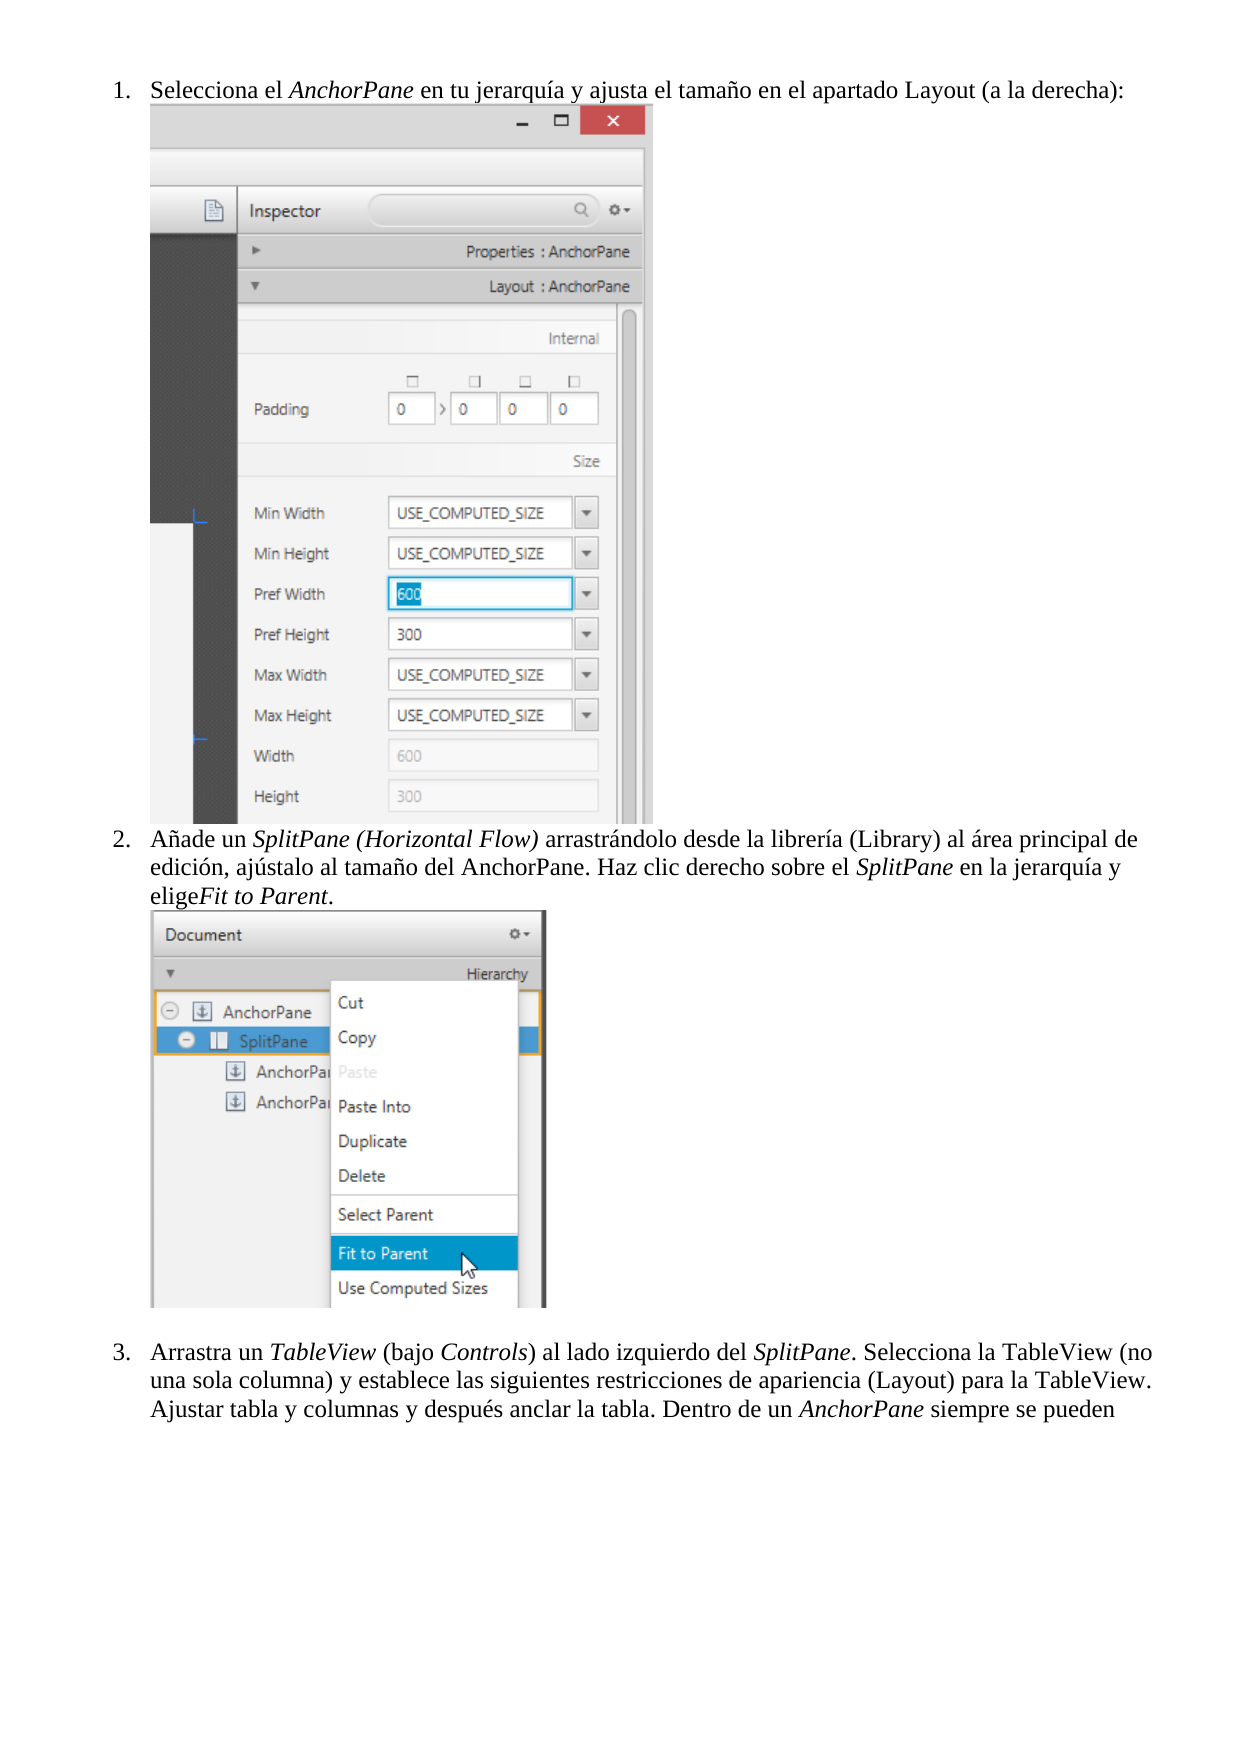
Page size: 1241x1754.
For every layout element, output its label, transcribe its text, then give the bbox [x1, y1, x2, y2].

picture [150, 910, 547, 1308]
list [112, 1337, 1165, 1423]
picture [150, 103, 654, 824]
